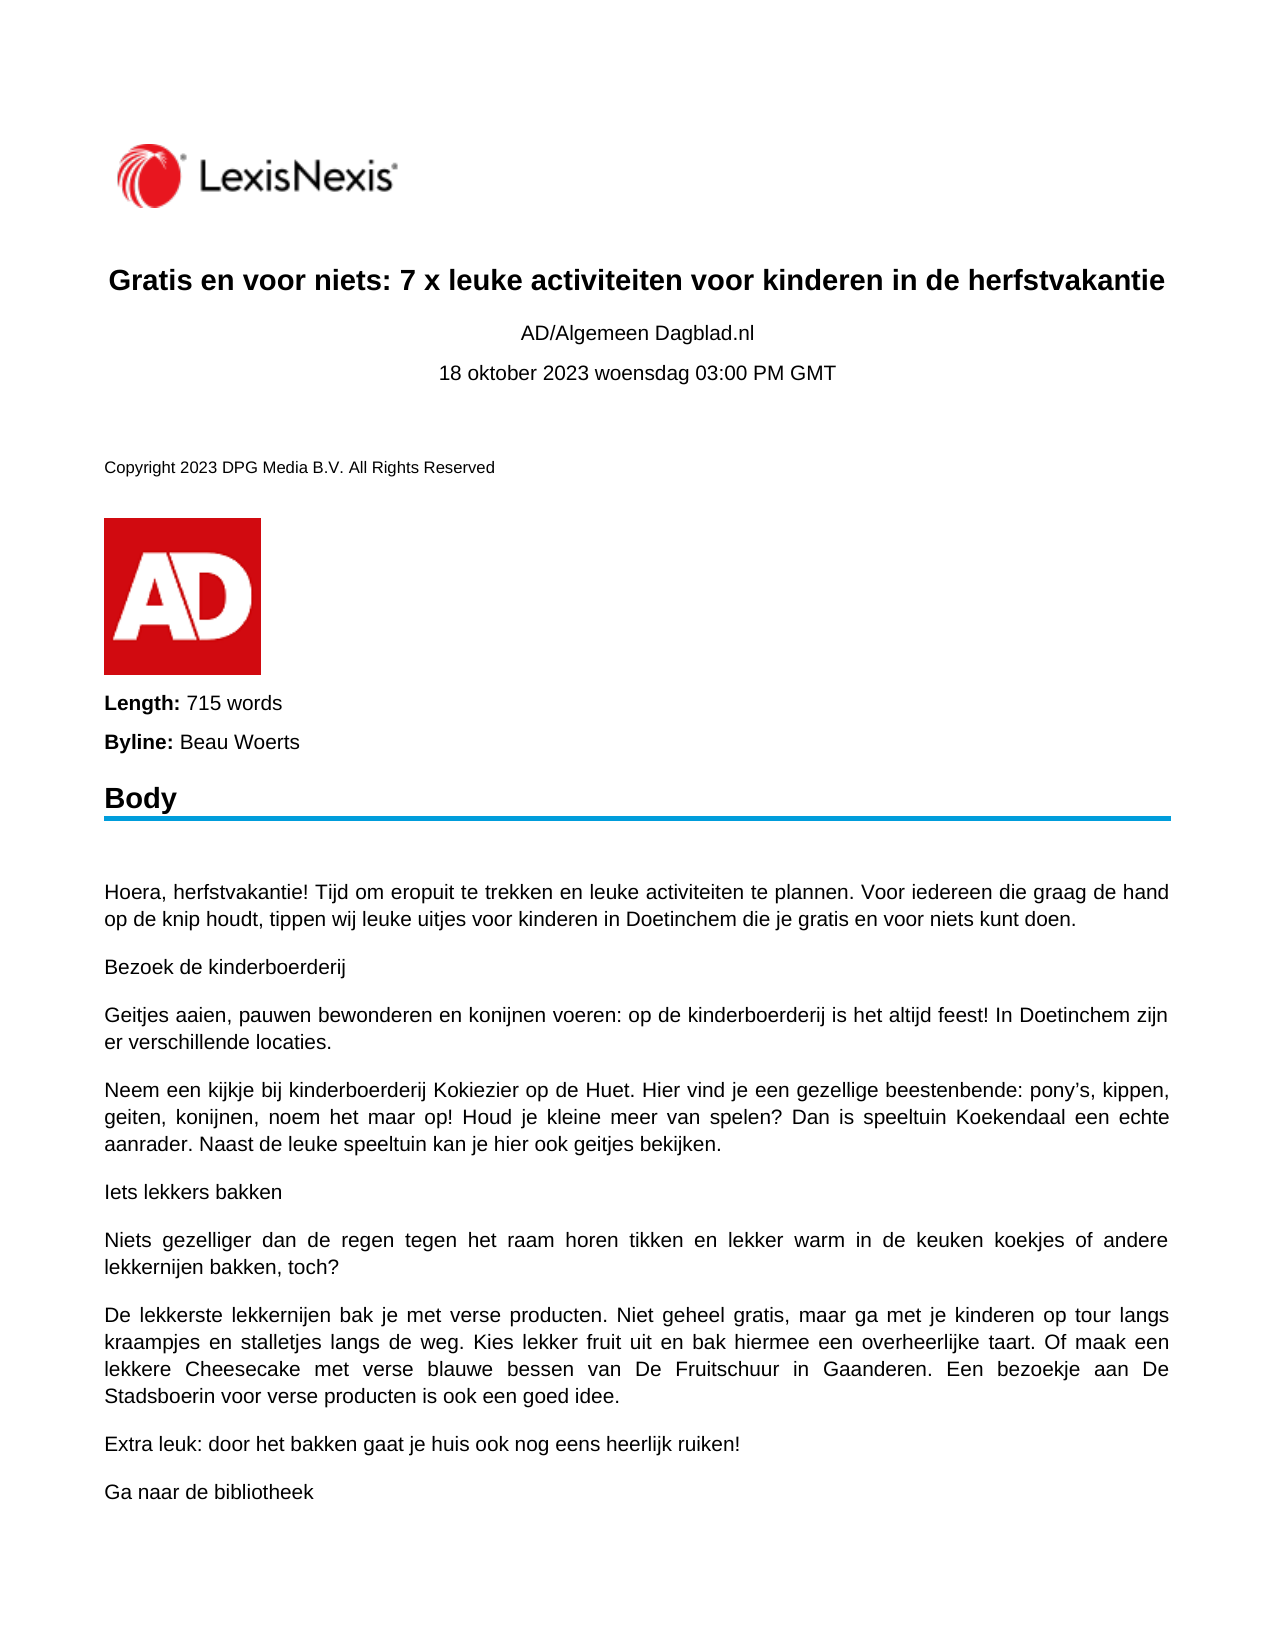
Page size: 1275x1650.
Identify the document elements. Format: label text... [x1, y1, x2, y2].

text Neem een kijkje bij kinderboerderij Kokiezier op de Huet. Hier vind je een gezellige beestenbende: pony’s, kippen, geiten, konijnen, noem het maar op! Houd je kleine meer van spelen? Dan is speeltuin Koekendaal een echte aanrader. Naast de leuke speeltuin kan je hier ook geitjes bekijken. [104, 1074, 1171, 1156]
subtitle Gratis en voor niets: 7 x leuke activiteiten voor kinderen in de herfstvakantie [104, 261, 1171, 297]
text Ga naar de bibliotheek [104, 1477, 1171, 1504]
text De lekkerste lekkernijen bak je met verse producten. Niet geheel gratis, maar ga met je kinderen op tour langs kraampjes en stalletjes langs de weg. Kies lekker fruit uit en bak hiermee een overheerlijke taart. Of maak een lekkere Cheesecake met verse blauwe bessen van De Fruitschuur in Gaanderen. Een bezoekje aan De Stadsboerin voor verse producten is ook een goed idee. [104, 1299, 1171, 1408]
text Iets lekkers bakken [104, 1177, 1171, 1204]
picture [104, 144, 412, 208]
text Length: 715 words [104, 687, 1171, 714]
text AD/Algemeen Dagblad.nl [104, 318, 1171, 345]
text Body [104, 779, 1171, 814]
text Hoera, herfstvakantie! Tijd om eropuit te trekken en leuke activiteiten te plannen. Voor iedereen die graag de hand op de knip houdt, tippen wij leuke uitjes voor kinderen in Doetinchem die je gratis en voor niets kunt doen. [104, 877, 1171, 931]
text Extra leuk: door het bakken gaat je huis ook nog eens heerlijk ruiken! [104, 1429, 1171, 1456]
text Bezoek de kinderboerderij [104, 952, 1171, 979]
text 18 oktober 2023 woensdag 03:00 PM GMT [104, 357, 1171, 384]
text Niets gezelliger dan de regen tegen het raam horen tikken en lekker warm in de keuken koekjes of andere lekkernijen bakken, toch? [104, 1224, 1171, 1279]
picture [104, 518, 261, 675]
text Geitjes aaien, pauwen bewonderen en konijnen voeren: op de kinderboerderij is het altijd feest! In Doetinchem zijn er verschillende locaties. [104, 999, 1171, 1054]
text Byline: Beau Woerts [104, 727, 1171, 754]
text Copyright 2023 DPG Media B.V. All Rights Reserved [104, 426, 1171, 477]
